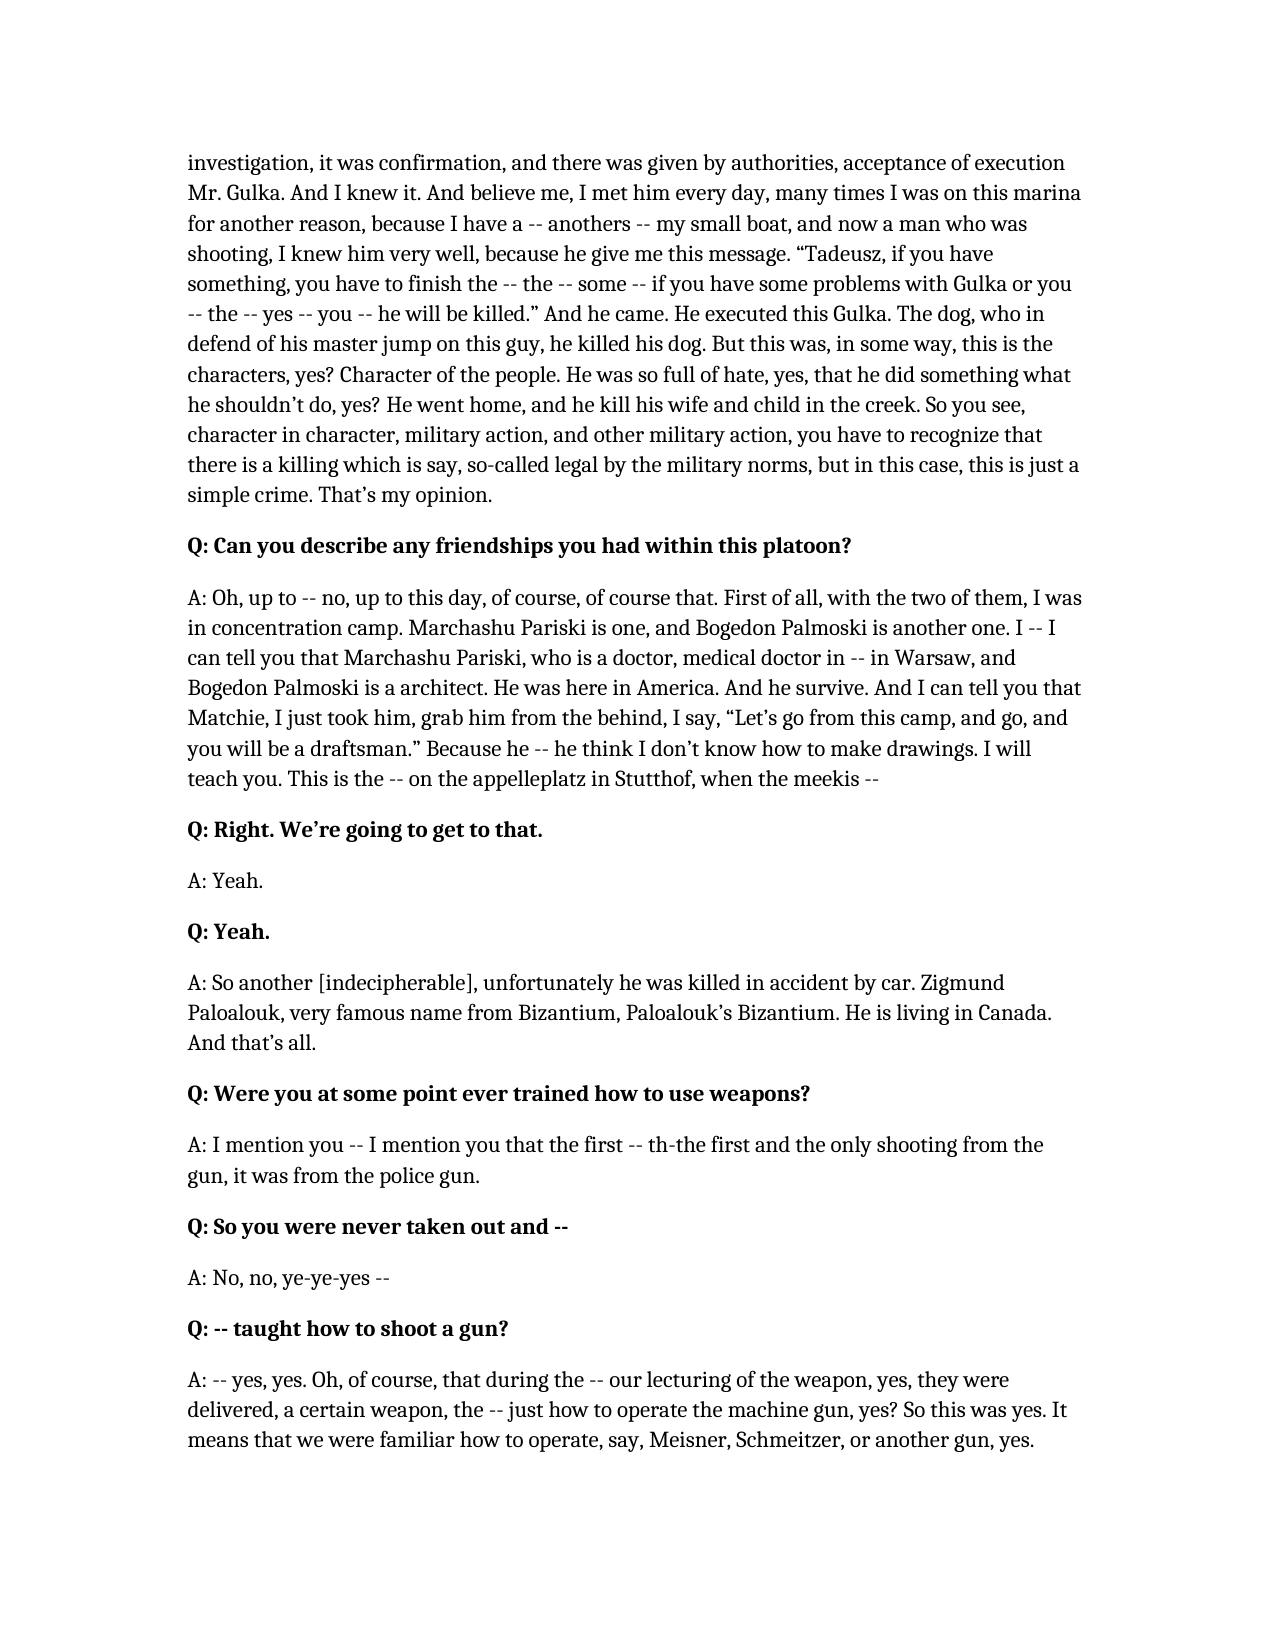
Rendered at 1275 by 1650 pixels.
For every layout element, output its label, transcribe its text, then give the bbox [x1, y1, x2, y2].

text A: No, no, ye-ye-yes -- [187, 1264, 1087, 1291]
text Q: Were you at some point ever trained how to use weapons? [187, 1081, 1087, 1108]
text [187, 150, 1087, 509]
text A: Oh, up to -- no, up to this day, of course, of course that. First of all, with the two of them, I was in concentration camp. Marchashu Pariski is one, and Bogedon Palmoski is another one. I -- I can tell you that Marchashu Pariski, who is a doctor, medical doctor in -- in Warsaw, and Bogedon Palmoski is a architect. He was here in America. And he survive. And I can tell you that Matchie, I just took him, grab him from the behind, I say, “Let’s go from this camp, and go, and you will be a draftsman.” Because he -- he think I don’t know how to make drawings. I will teach you. This is the -- on the appelleplatz in Stutthof, when the meekis -- [187, 584, 1087, 792]
text Q: Right. We’re going to get to that. [187, 817, 1087, 843]
text Q: So you were never taken out and -- [187, 1213, 1087, 1240]
text A: So another [indecipherable], unfortunately he was killed in accident by car. Zigmund Paloalouk, very famous name from Bizantium, Paloalouk’s Bizantium. He is living in Canada. And that’s all. [187, 970, 1087, 1057]
text A: I mention you -- I mention you that the first -- th-the first and the only shooting from the gun, it was from the police gun. [187, 1132, 1087, 1189]
text Q: Can you describe any friendships you had within this platoon? [187, 533, 1087, 560]
text A: Yeah. [187, 868, 1087, 894]
text Q: Yeah. [187, 919, 1087, 945]
text A: -- yes, yes. Oh, of course, that during the -- our lecturing of the weapon, yes, they were delivered, a certain weapon, the -- just how to operate the machine gun, yes? So this was yes. It means that we were familiar how to operate, say, Meisner, Schmeitzer, or another gun, yes. [187, 1367, 1087, 1453]
text Q: -- taught how to shoot a gun? [187, 1316, 1087, 1342]
